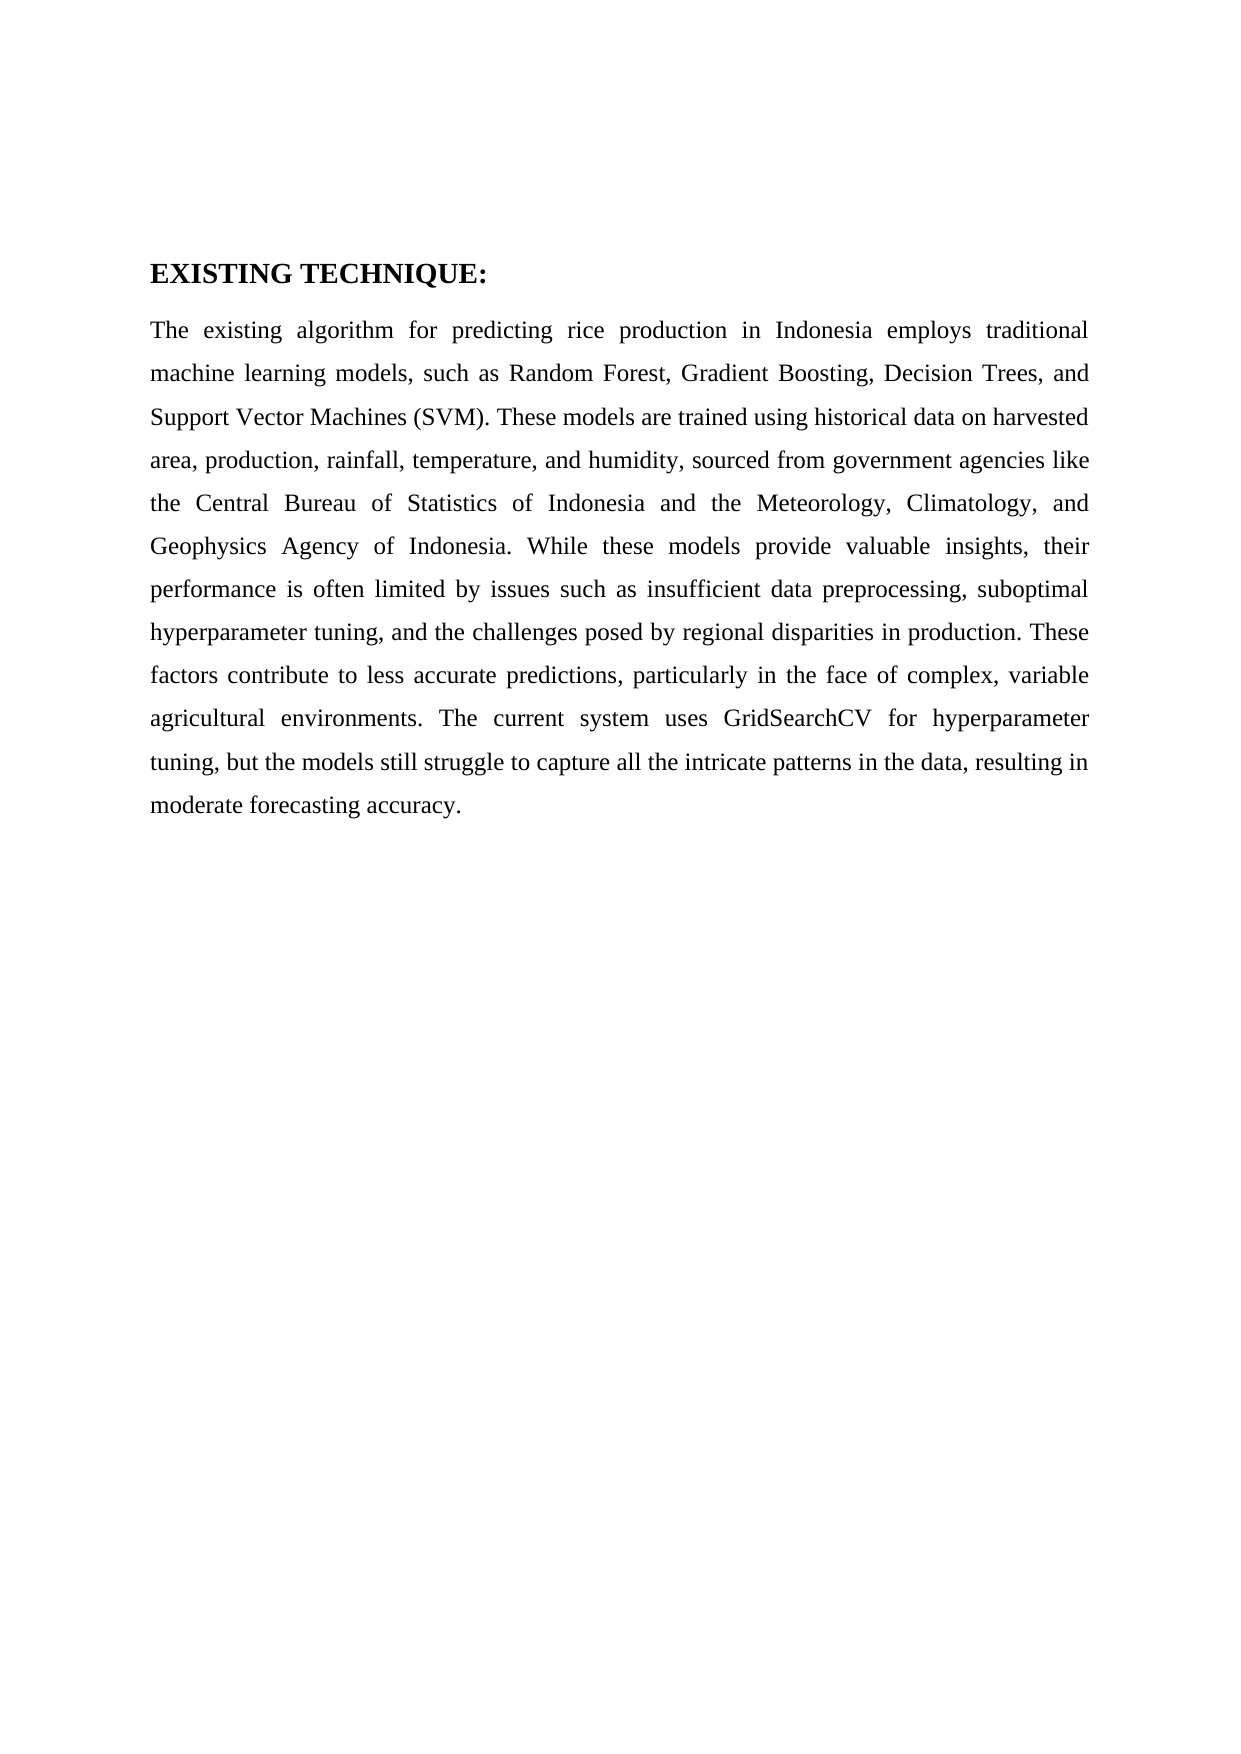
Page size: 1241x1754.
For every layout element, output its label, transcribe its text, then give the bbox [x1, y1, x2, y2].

text EXISTING TECHNIQUE: [150, 256, 1090, 289]
text The existing algorithm for predicting rice production in Indonesia employs traditional machine learning models, such as Random Forest, Gradient Boosting, Decision Trees, and Support Vector Machines (SVM). These models are trained using historical data on harvested area, production, rainfall, temperature, and humidity, sourced from government agencies like the Central Bureau of Statistics of Indonesia and the Meteorology, Climatology, and Geophysics Agency of Indonesia. While these models provide valuable insights, their performance is often limited by issues such as insufficient data preprocessing, suboptimal hyperparameter tuning, and the challenges posed by regional disparities in production. These factors contribute to less accurate predictions, particularly in the face of complex, variable agricultural environments. The current system uses GridSearchCV for hyperparameter tuning, but the models still struggle to capture all the intricate patterns in the data, resulting in moderate forecasting accuracy. [150, 315, 1090, 818]
